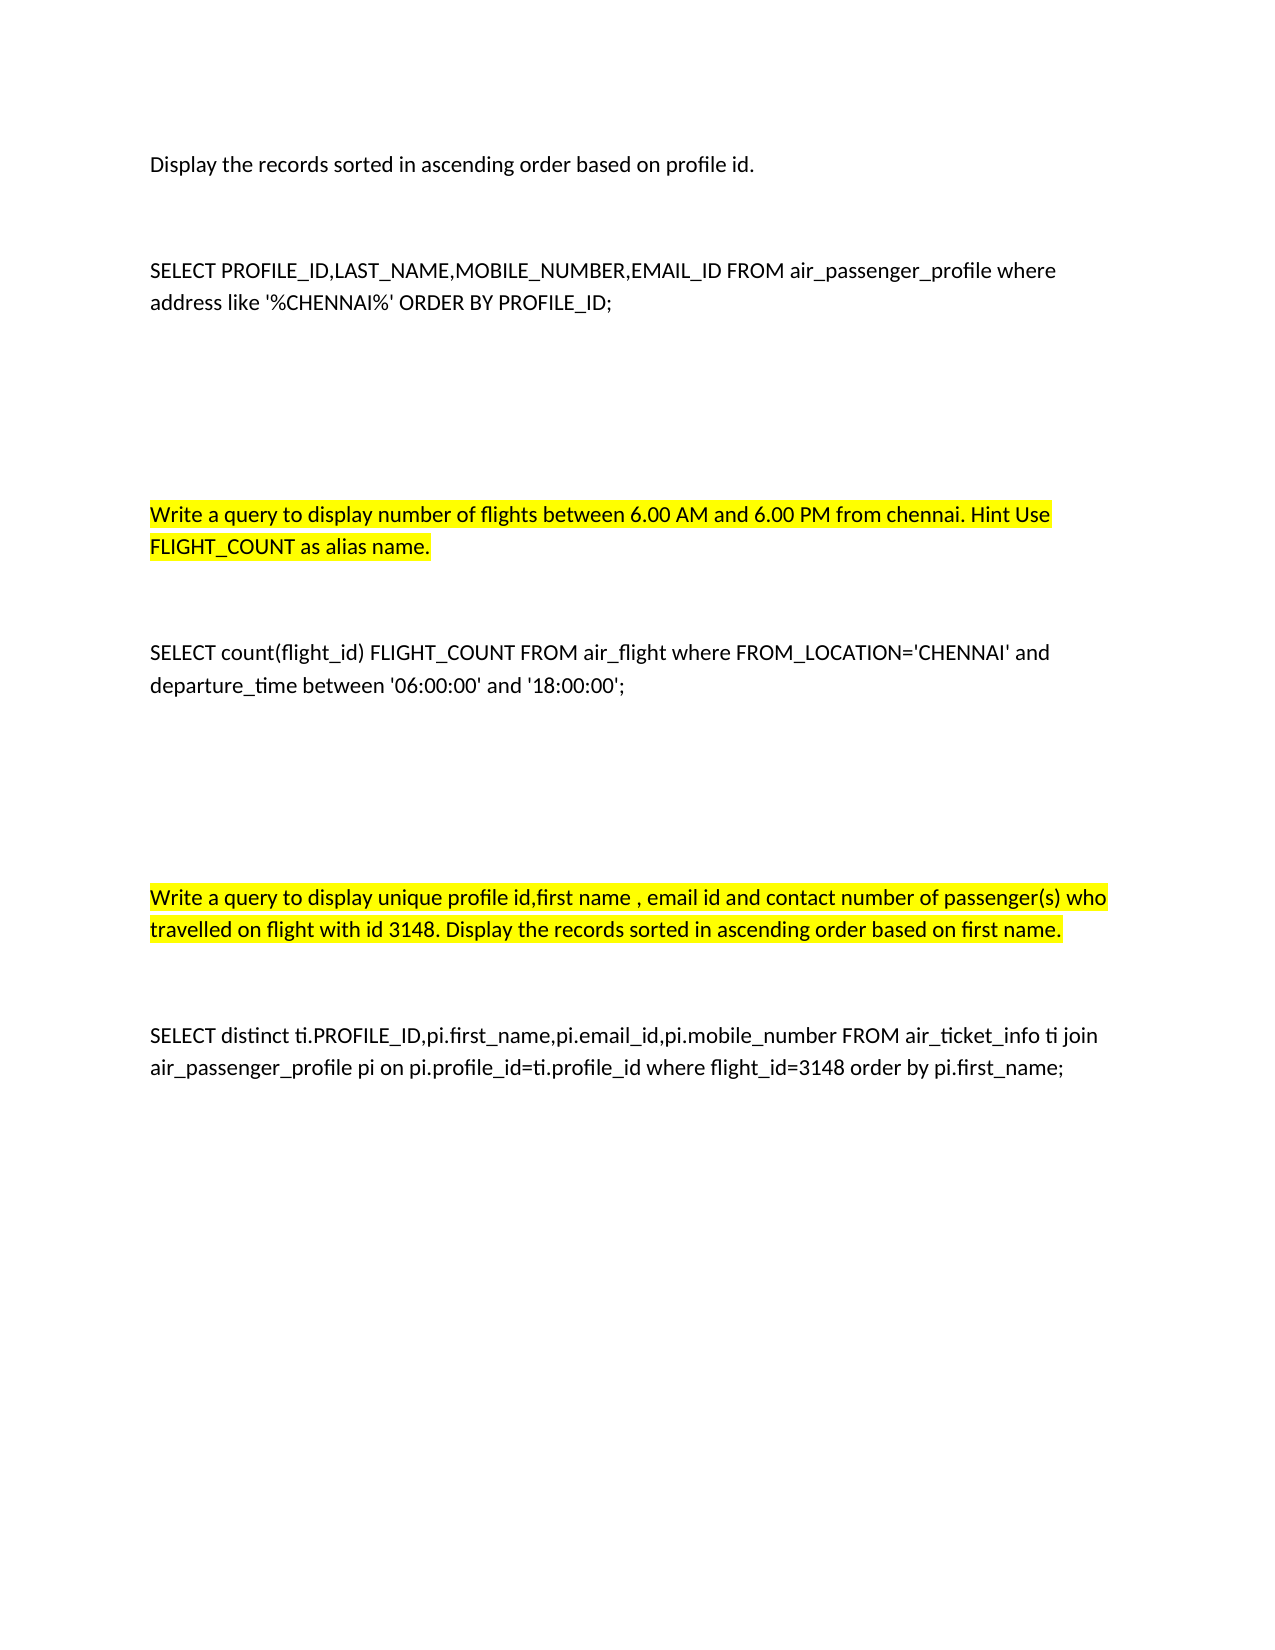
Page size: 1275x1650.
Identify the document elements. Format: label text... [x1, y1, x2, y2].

text SELECT distinct ti.PROFILE_ID,pi.first_name,pi.email_id,pi.mobile_number FROM air_ticket_info ti join air_passenger_profile pi on pi.profile_id=ti.profile_id where flight_id=3148 order by pi.first_name; [150, 1021, 1125, 1081]
text SELECT PROFILE_ID,LAST_NAME,MOBILE_NUMBER,EMAIL_ID FROM air_passenger_profile where address like '%CHENNAI%' ORDER BY PROFILE_ID; [150, 256, 1125, 316]
text Write a query to display unique profile id,first name , email id and contact number of passenger(s) who travelled on flight with id 3148. Display the records sorted in ascending order based on first name. [150, 883, 1125, 943]
text Write a query to display number of flights between 6.00 AM and 6.00 PM from chennai. Hint Use FLIGHT_COUNT as alias name. [150, 500, 1125, 561]
text Display the records sorted in ascending order based on profile id. [150, 150, 1125, 178]
text SELECT count(flight_id) FLIGHT_COUNT FROM air_flight where FROM_LOCATION='CHENNAI' and departure_time between '06:00:00' and '18:00:00'; [150, 638, 1125, 699]
